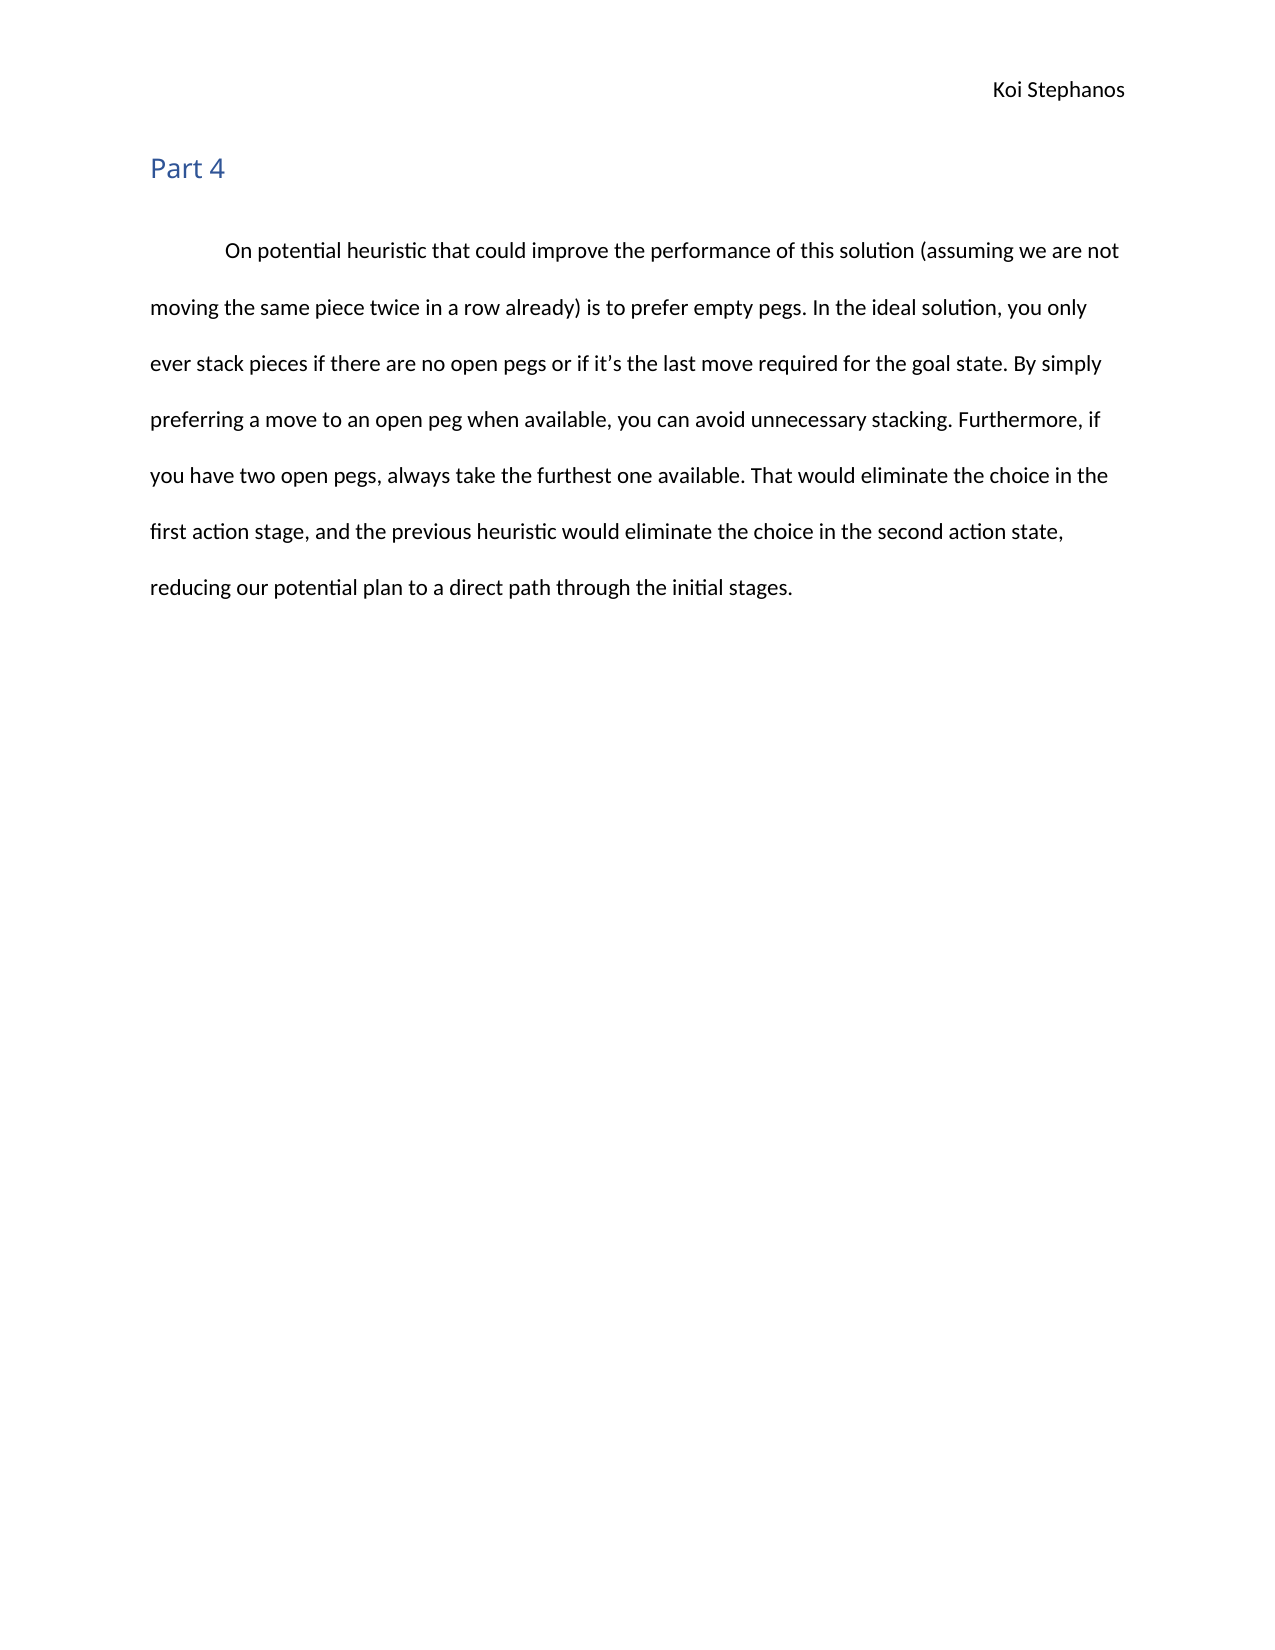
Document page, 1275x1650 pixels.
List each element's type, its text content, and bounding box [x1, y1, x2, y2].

text On potential heuristic that could improve the performance of this solution (assuming we are not moving the same piece twice in a row already) is to prefer empty pegs. In the ideal solution, you only ever stack pieces if there are no open pegs or if it’s the last move required for the goal state. By simply preferring a move to an open peg when available, you can avoid unnecessary stacking. Furthermore, if you have two open pegs, always take the furthest one available. That would eliminate the choice in the first action stage, and the previous heuristic would eliminate the choice in the second action state, reducing our potential plan to a direct path through the initial stages. [150, 237, 1125, 601]
subtitle Part 4 [150, 150, 1125, 187]
